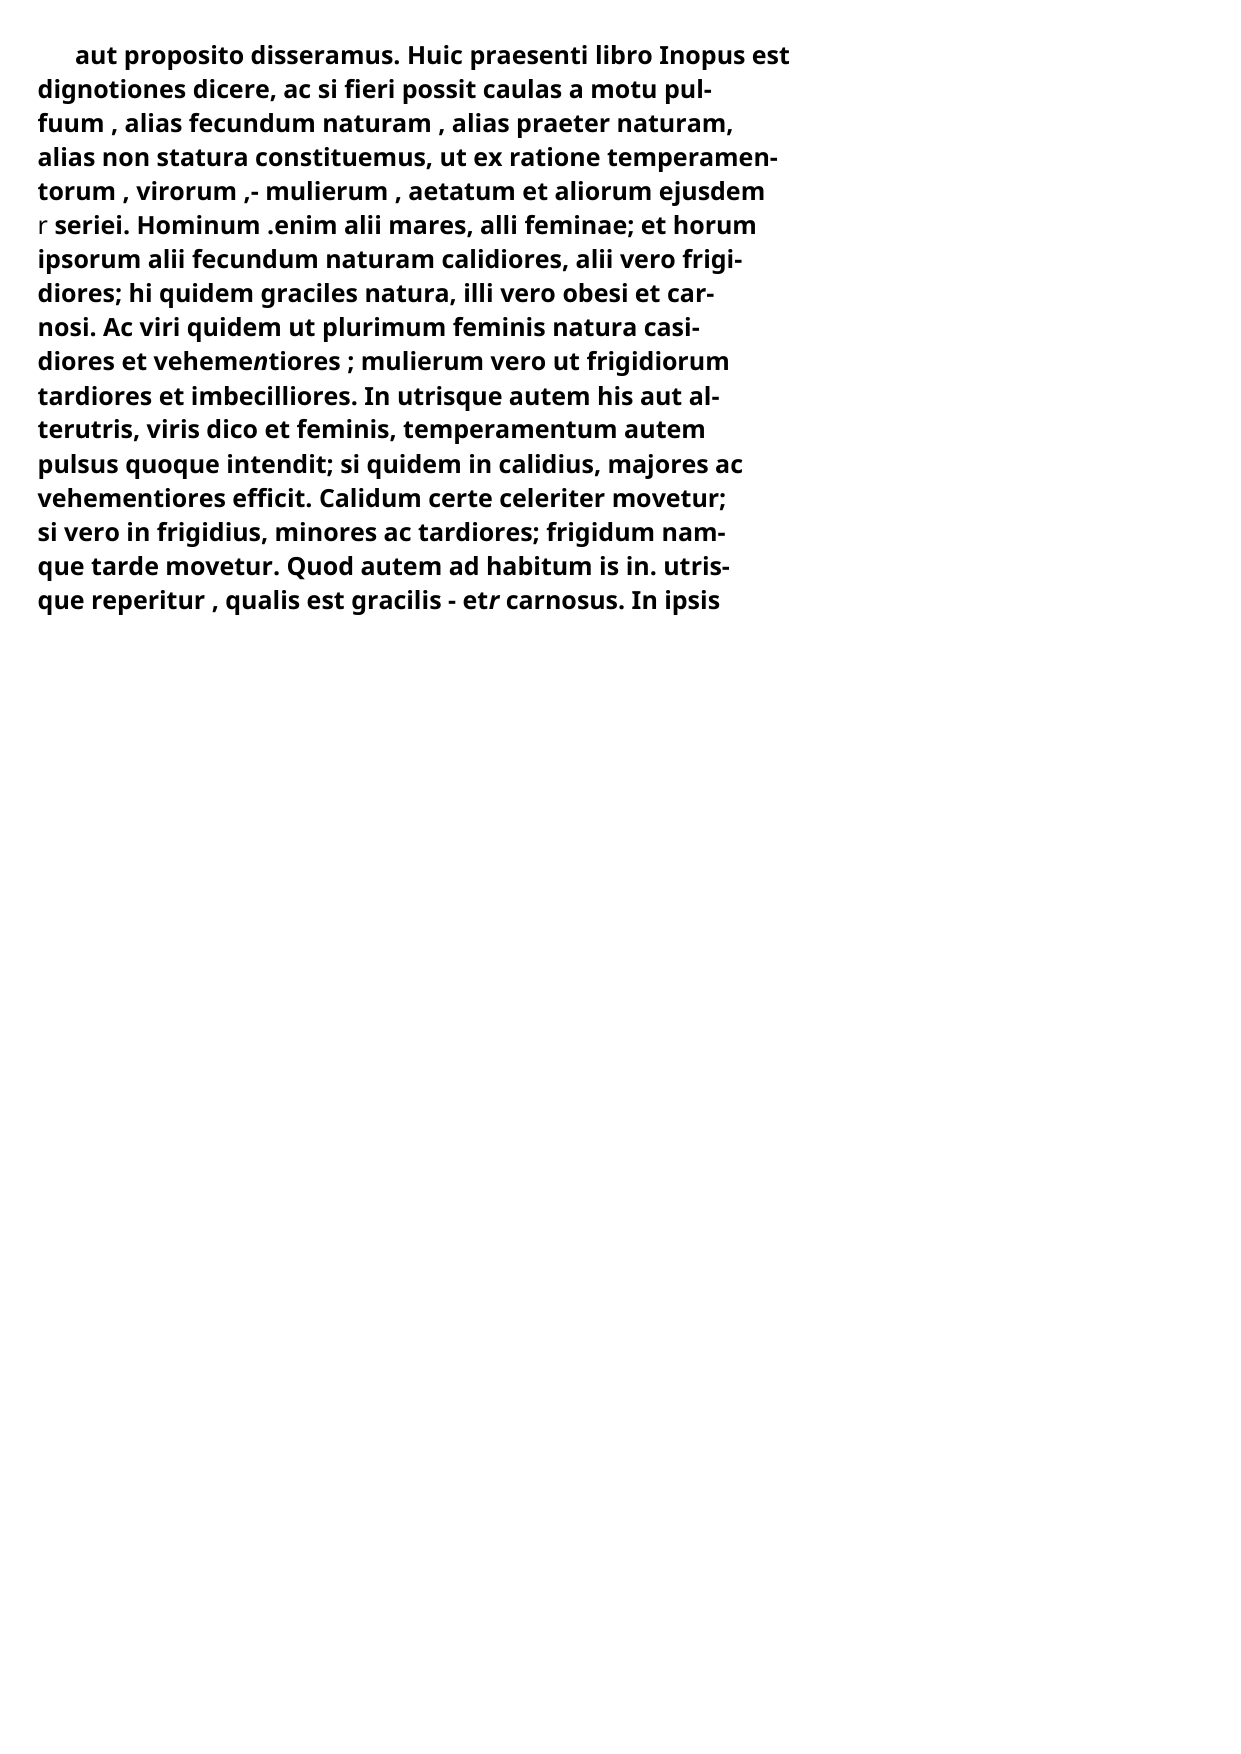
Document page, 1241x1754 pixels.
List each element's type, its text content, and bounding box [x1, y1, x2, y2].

text aut proposito disseramus. Huic praesenti libro Inopus est dignotiones dicere, ac si fieri possit caulas a motu pul- fuum , alias fecundum naturam , alias praeter naturam, alias non statura constituemus, ut ex ratione temperamen- torum , virorum ,- mulierum , aetatum et aliorum ejusdem r seriei. Hominum .enim alii mares, alli feminae; et horum ipsorum alii fecundum naturam calidiores, alii vero frigi- diores; hi quidem graciles natura, illi vero obesi et car- nosi. Ac viri quidem ut plurimum feminis natura casi- diores et vehementiores ; mulierum vero ut frigidiorum tardiores et imbecilliores. In utrisque autem his aut al- terutris, viris dico et feminis, temperamentum autem pulsus quoque intendit; si quidem in calidius, majores ac vehementiores efficit. Calidum certe celeriter movetur; si vero in frigidius, minores ac tardiores; frigidum nam- que tarde movetur. Quod autem ad habitum is in. utris- que reperitur , qualis est gracilis - etr carnosus. In ipsis [37, 37, 1203, 617]
